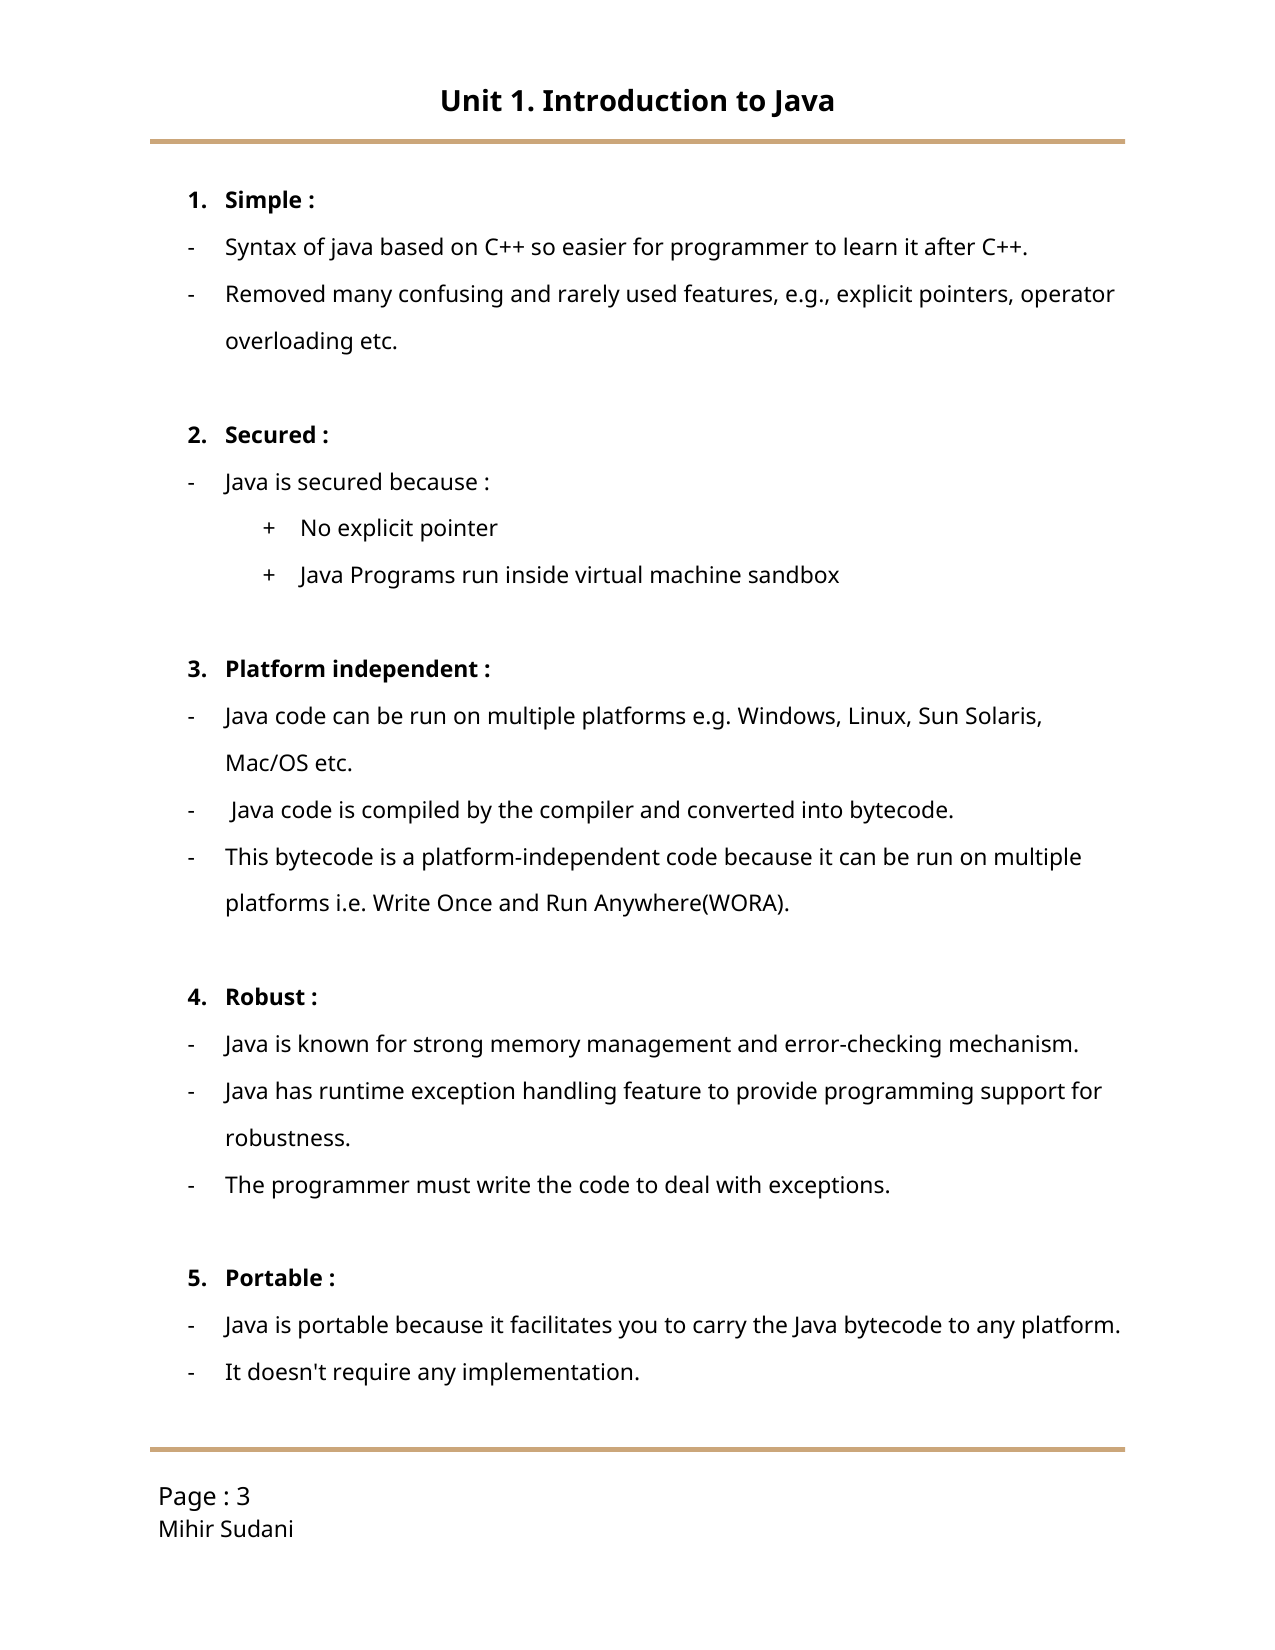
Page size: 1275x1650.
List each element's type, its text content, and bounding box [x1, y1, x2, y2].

list Simple : [187, 184, 1125, 215]
list Java is secured because : [187, 465, 1125, 497]
list Java code is compiled by the compiler and converted into bytecode. [187, 793, 1125, 825]
list Java Programs run inside virtual machine sandbox [262, 559, 1125, 590]
list Java is portable because it facilitates you to carry the Java bytecode to any platform. [187, 1309, 1125, 1340]
list Java is known for strong memory management and error-checking mechanism. [187, 1028, 1125, 1059]
list No explicit pointer [262, 512, 1125, 543]
list Platform independent : [187, 653, 1125, 684]
list The programmer must write the code to deal with exceptions. [187, 1168, 1125, 1200]
list Secured : [187, 418, 1125, 450]
picture [150, 139, 1125, 144]
list Portable : [187, 1262, 1125, 1293]
list Removed many confusing and rarely used features, e.g., explicit pointers, operator overloading etc. [187, 278, 1125, 356]
picture [150, 1447, 1125, 1452]
list Java has runtime exception handling feature to provide programming support for robustness. [187, 1075, 1125, 1153]
list This bytecode is a platform-independent code because it can be run on multiple platforms i.e. Write Once and Run Anywhere(WORA). [187, 840, 1125, 918]
list It doesn't require any implementation. [187, 1356, 1125, 1387]
list Syntax of java based on C++ so easier for programmer to learn it after C++. [187, 231, 1125, 262]
list Robust : [187, 981, 1125, 1012]
list Java code can be run on multiple platforms e.g. Windows, Linux, Sun Solaris, Mac/OS etc. [187, 700, 1125, 778]
